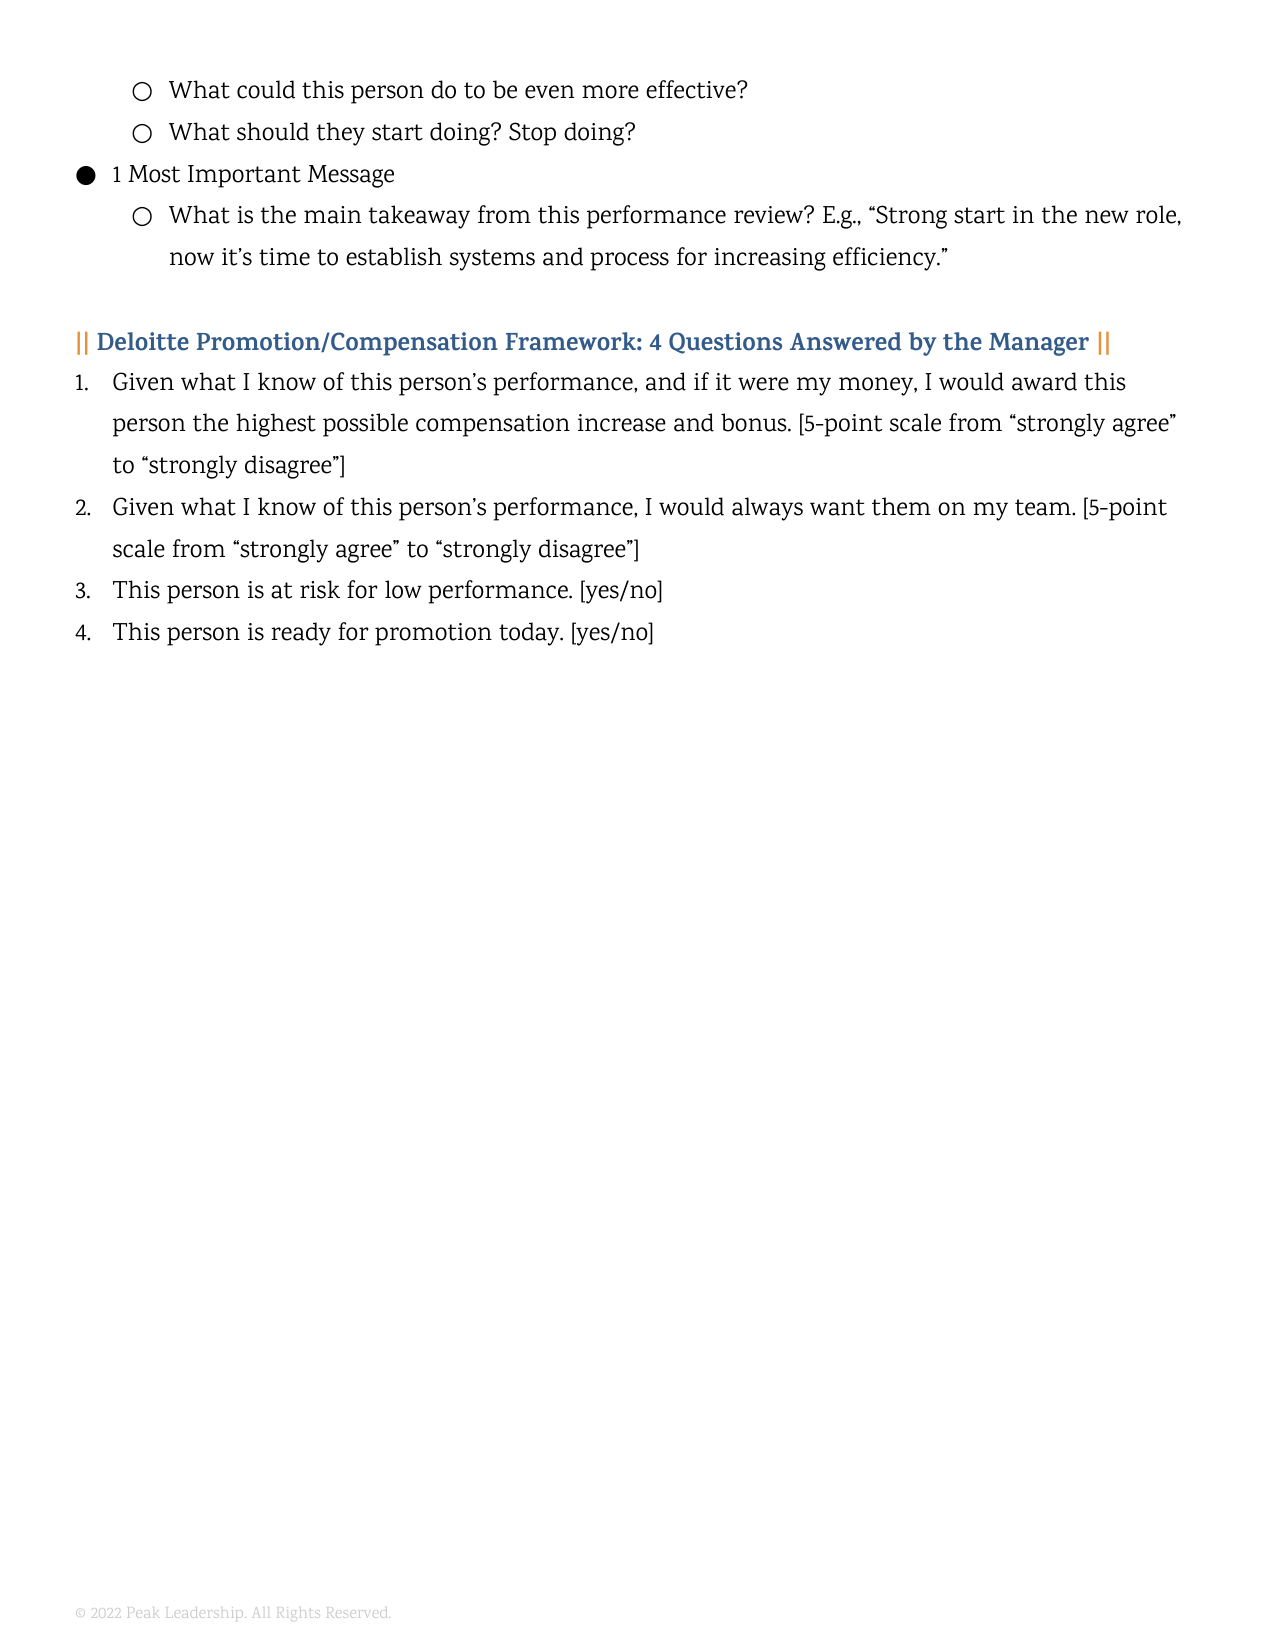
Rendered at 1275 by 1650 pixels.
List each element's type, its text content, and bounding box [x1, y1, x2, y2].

list 1 Most Important Message [75, 158, 1200, 195]
list This person is ready for promotion today. [yes/no] [75, 617, 1200, 653]
list Given what I know of this person’s performance, I would always want them on my team. [5-point scale from “strongly agree” to “strongly disagree”] [75, 492, 1200, 570]
list This person is at risk for low performance. [yes/no] [75, 575, 1200, 612]
list Given what I know of this person’s performance, and if it were my money, I would award this person the highest possible compensation increase and bonus. [5-point scale from “strongly agree” to “strongly disagree”] [75, 366, 1200, 486]
list What should they start doing? Stop doing? [131, 117, 1200, 153]
list What is the main takeaway from this performance review? E.g., “Strong start in the new role, now it’s time to establish systems and process for increasing efficiency.” [131, 200, 1200, 278]
text || Deloitte Promotion/Compensation Framework: 4 Questions Answered by the Manager || [75, 326, 1200, 366]
list What could this person do to be even more effective? [131, 75, 1200, 111]
